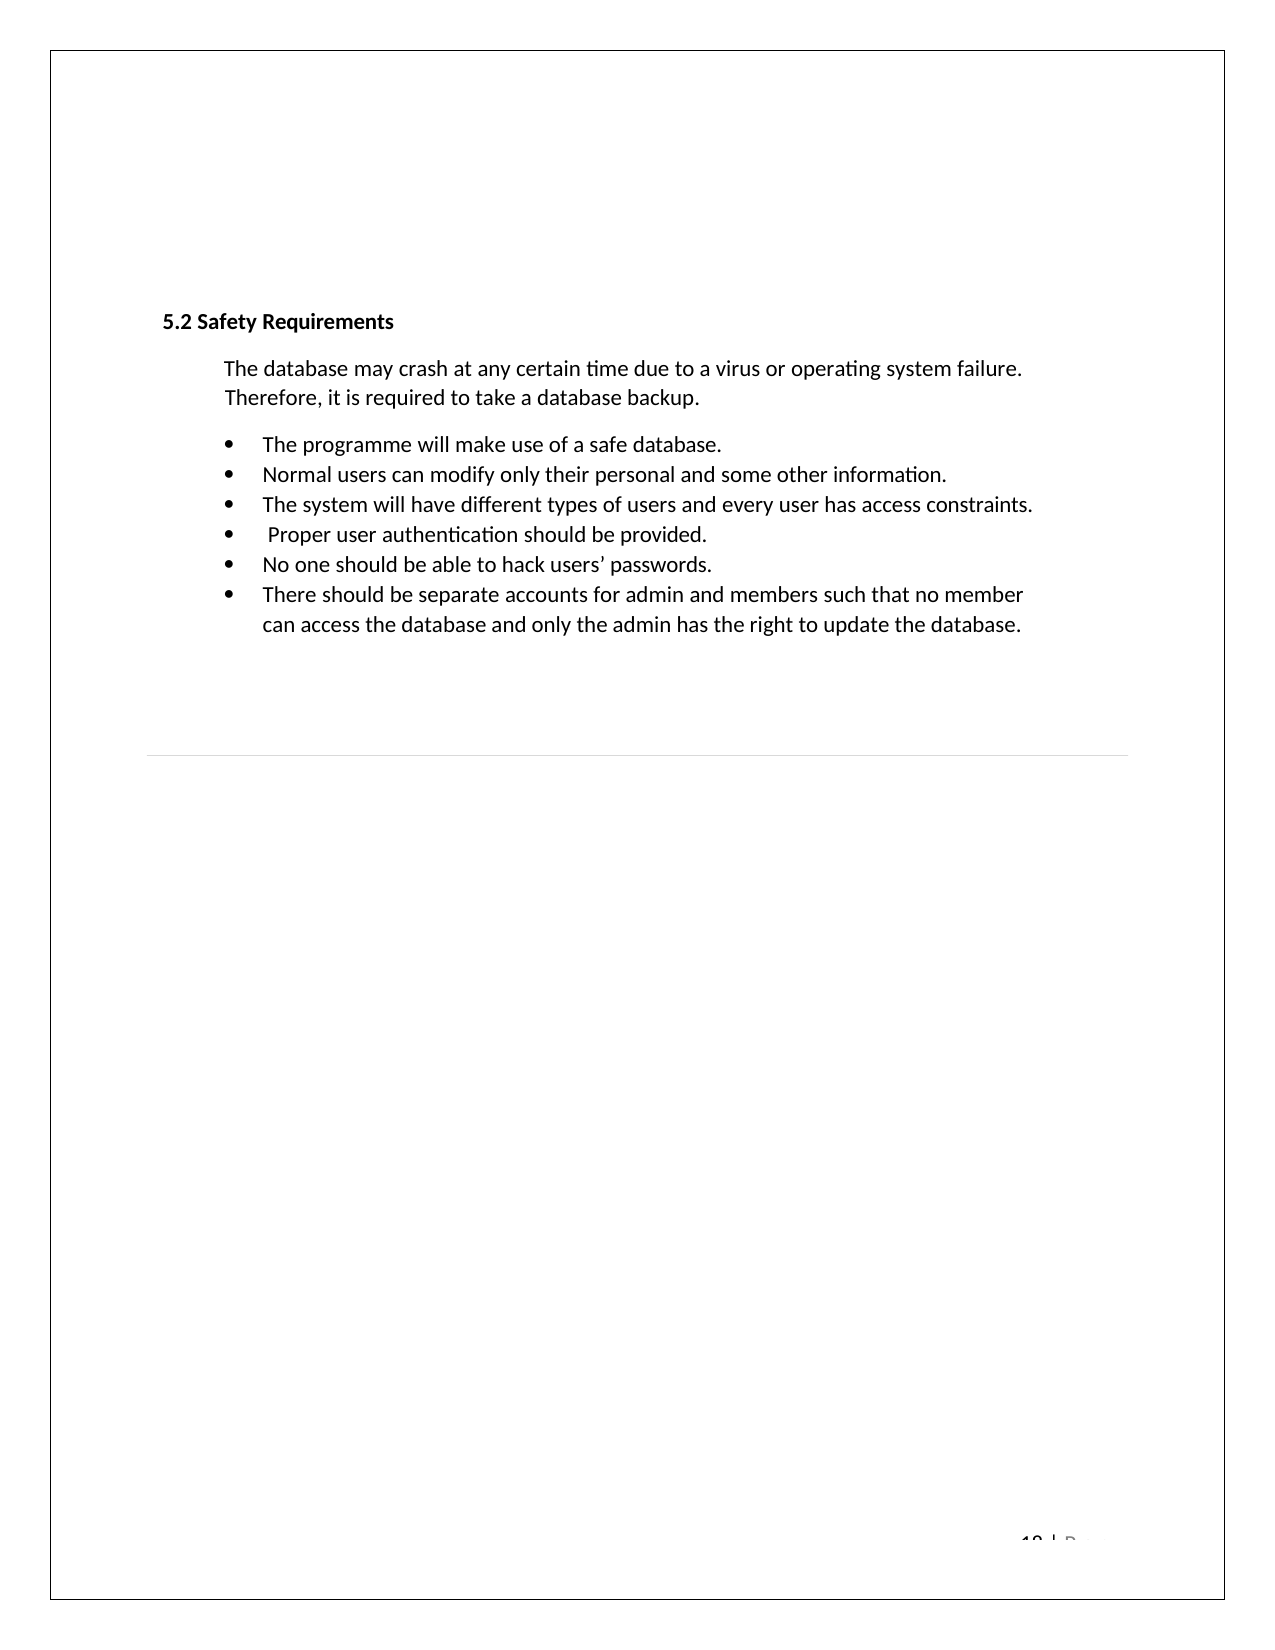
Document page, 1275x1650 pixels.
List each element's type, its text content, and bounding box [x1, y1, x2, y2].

list There should be separate accounts for admin and members such that no member can access the database and only the admin has the right to update the database. [225, 581, 1061, 638]
list Normal users can modify only their personal and some other information. [225, 460, 1208, 488]
list The programme will make use of a safe database. [225, 430, 1208, 458]
list No one should be able to hack users’ passwords. [225, 550, 1208, 578]
subtitle Safety Requirements [162, 307, 1208, 335]
list Proper user authentication should be provided. [225, 520, 1208, 548]
list The system will have different types of users and every user has access constraints. [225, 490, 1208, 518]
text The database may crash at any certain time due to a virus or operating system failure. Therefore, it is required to take a database backup. [223, 354, 1092, 411]
